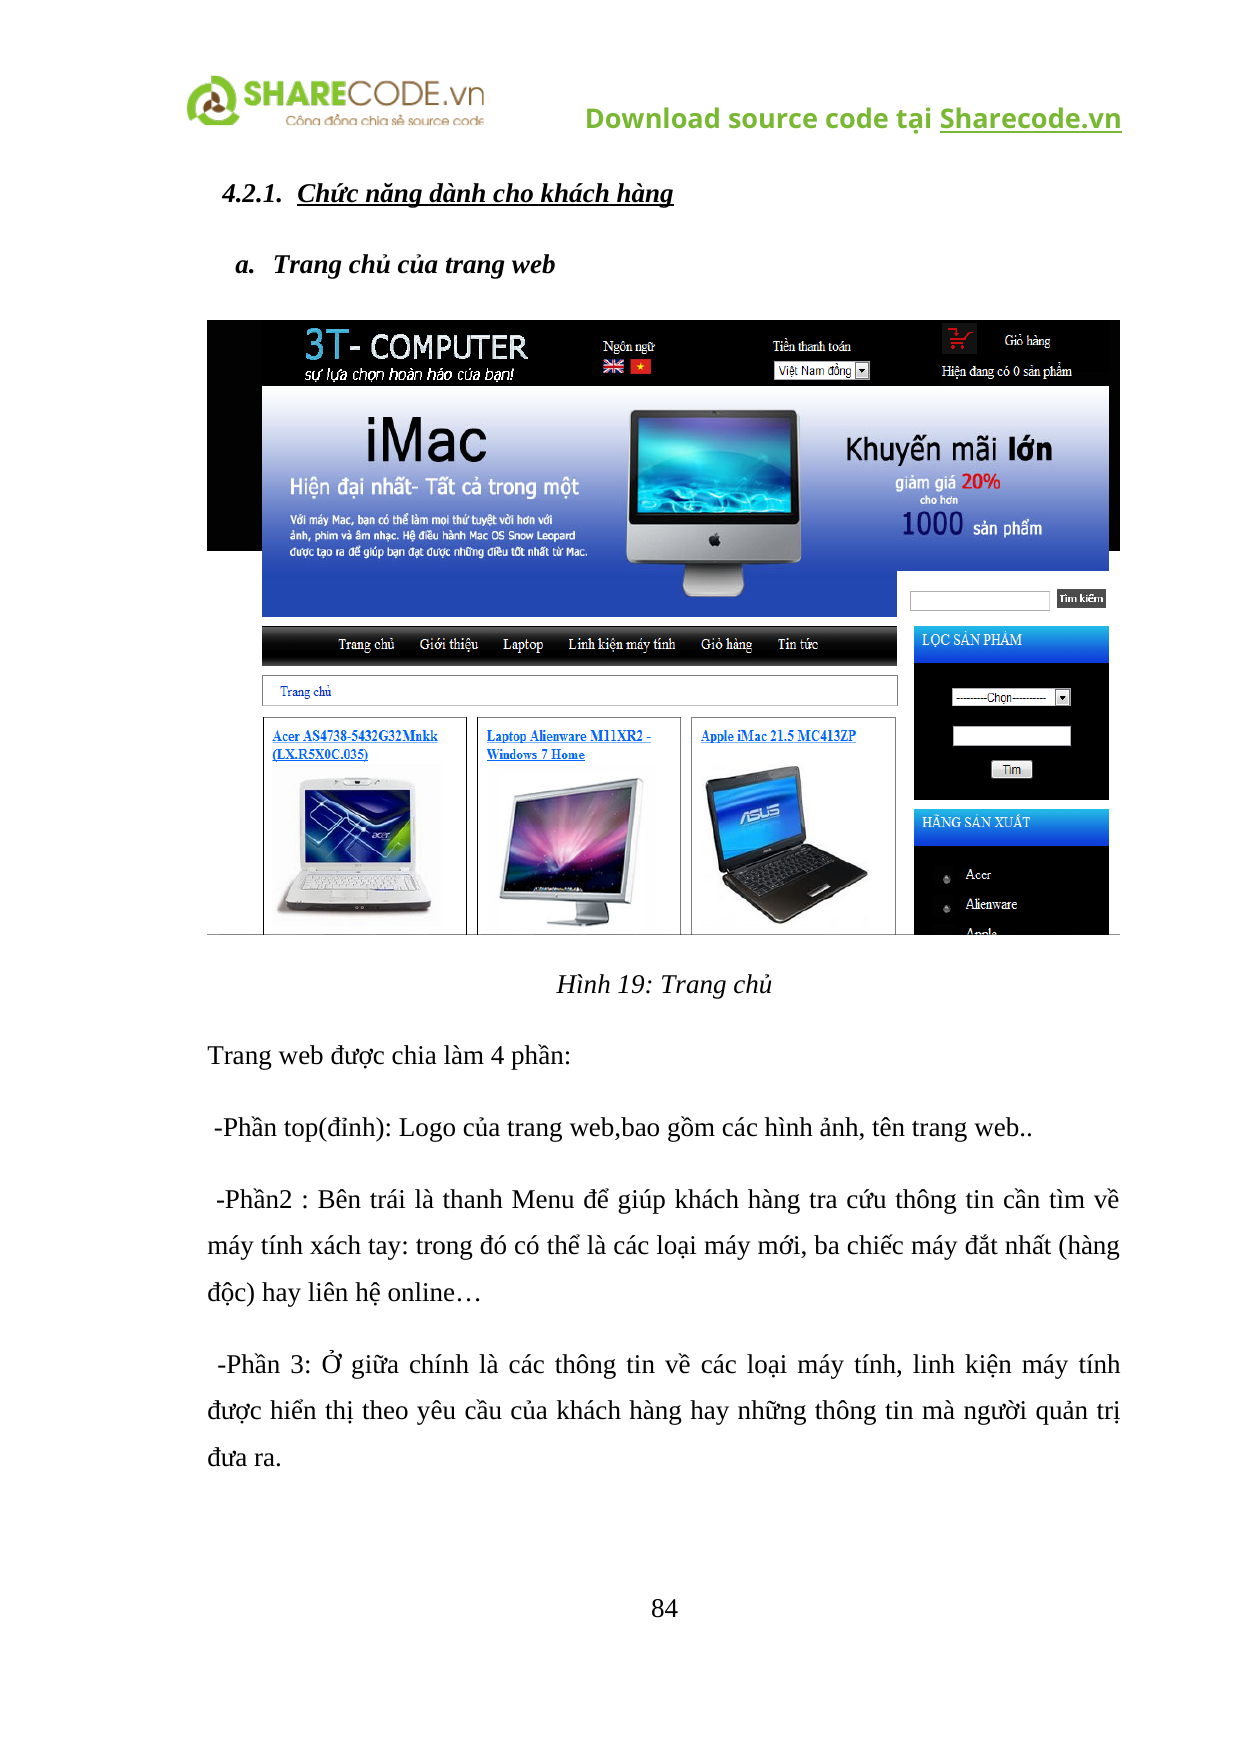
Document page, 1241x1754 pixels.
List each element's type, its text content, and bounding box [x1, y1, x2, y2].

subtitle Trang chủ của trang web [235, 249, 1122, 280]
text Trang web được chia làm 4 phần: [207, 1039, 1122, 1071]
text -Phần top(đỉnh): Logo của trang web,bao gồm các hình ảnh, tên trang web.. [207, 1111, 1122, 1142]
picture [186, 75, 484, 126]
text -Phần2 : Bên trái là thanh Menu để giúp khách hàng tra cứu thông tin cần tìm về máy tính xách tay: trong đó có thể là các loại máy mới, ba chiếc máy đắt nhất (hàng độc) hay liên hệ online… [207, 1183, 1122, 1307]
subtitle Hình 19: Trang chủ [207, 968, 1122, 999]
text -Phần 3: Ở giữa chính là các thông tin về các loại máy tính, linh kiện máy tính được hiển thị theo yêu cầu của khách hàng hay những thông tin mà người quản trị đưa ra. [207, 1348, 1122, 1472]
subtitle Chức năng dành cho khách hàng [222, 177, 1122, 208]
picture [207, 320, 1120, 935]
